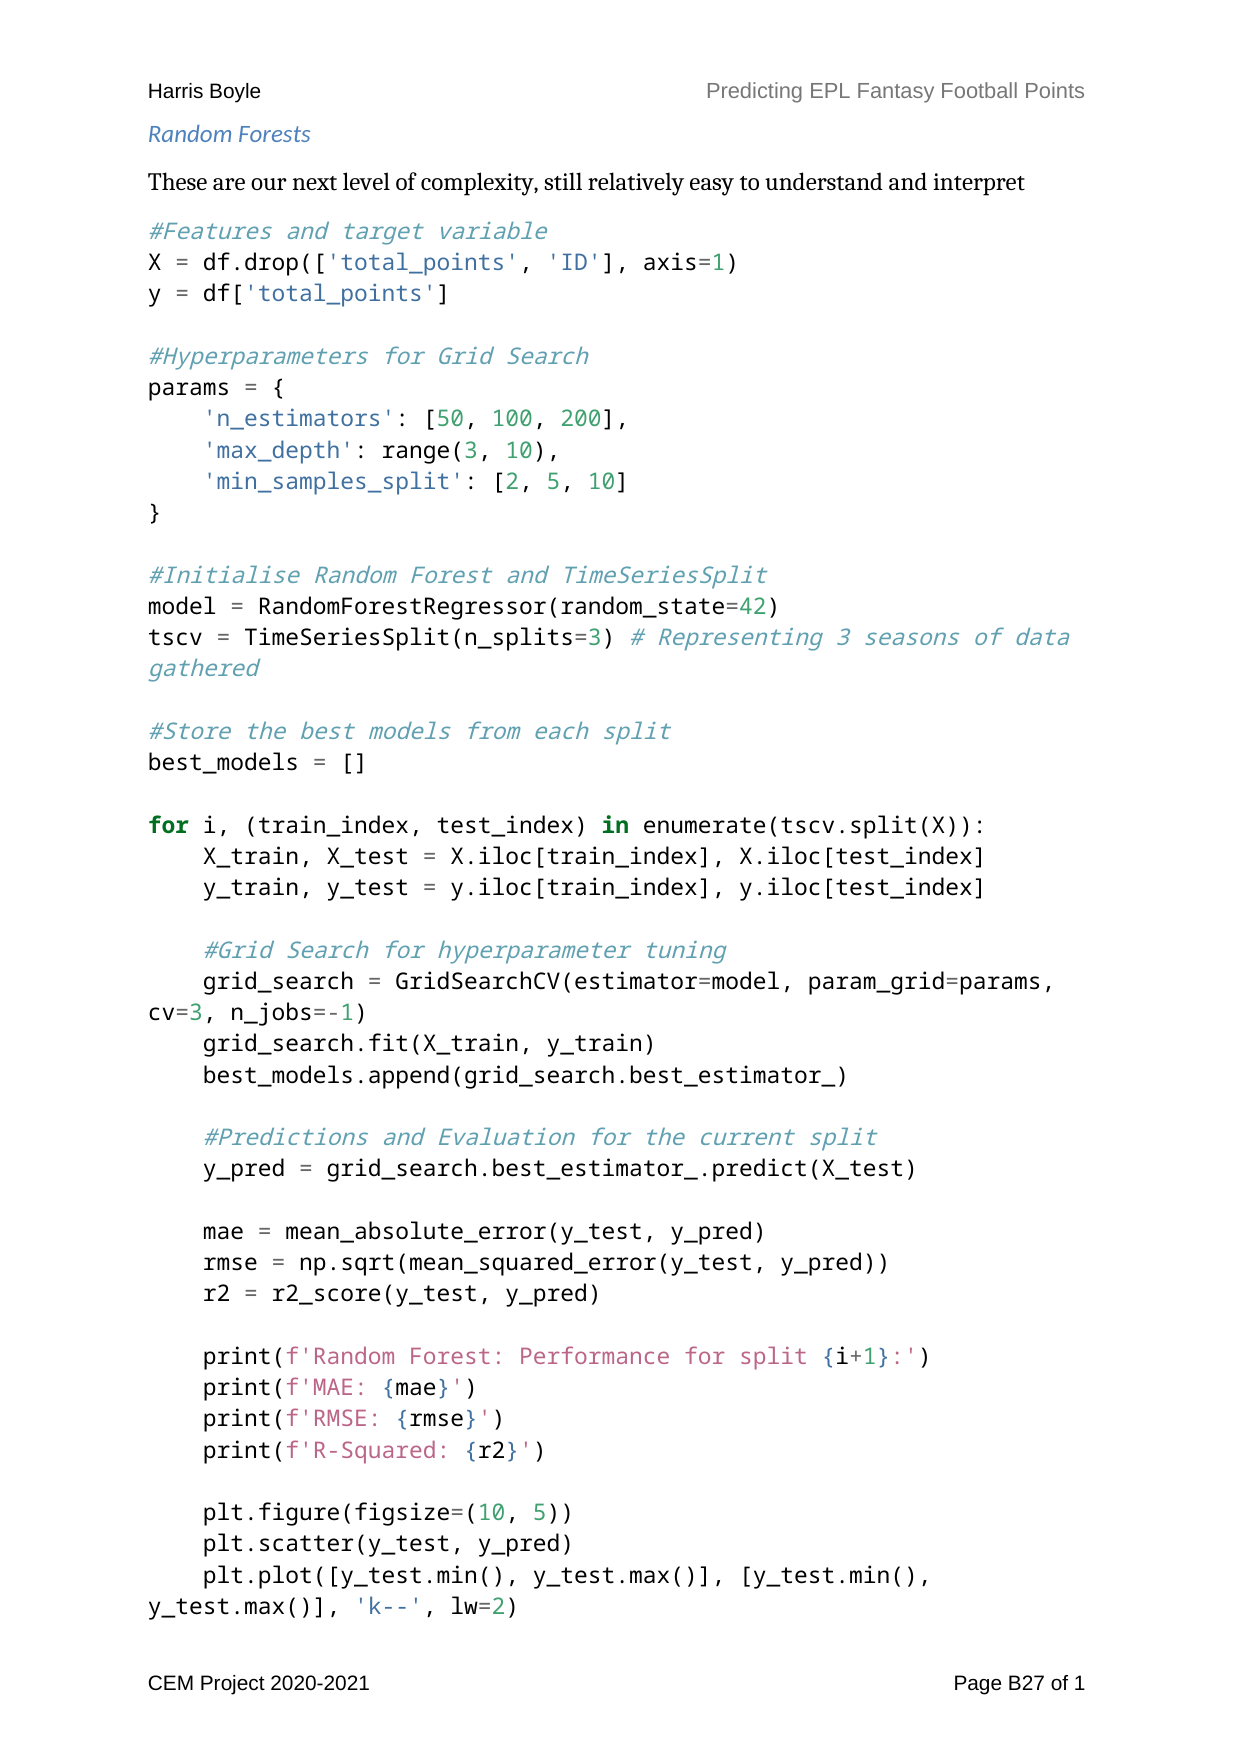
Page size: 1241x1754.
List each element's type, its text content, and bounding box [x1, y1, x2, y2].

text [148, 215, 1122, 1621]
text Random Forests [148, 118, 1122, 149]
text These are our next level of complexity, still relatively easy to understand and interpret [148, 167, 1122, 196]
